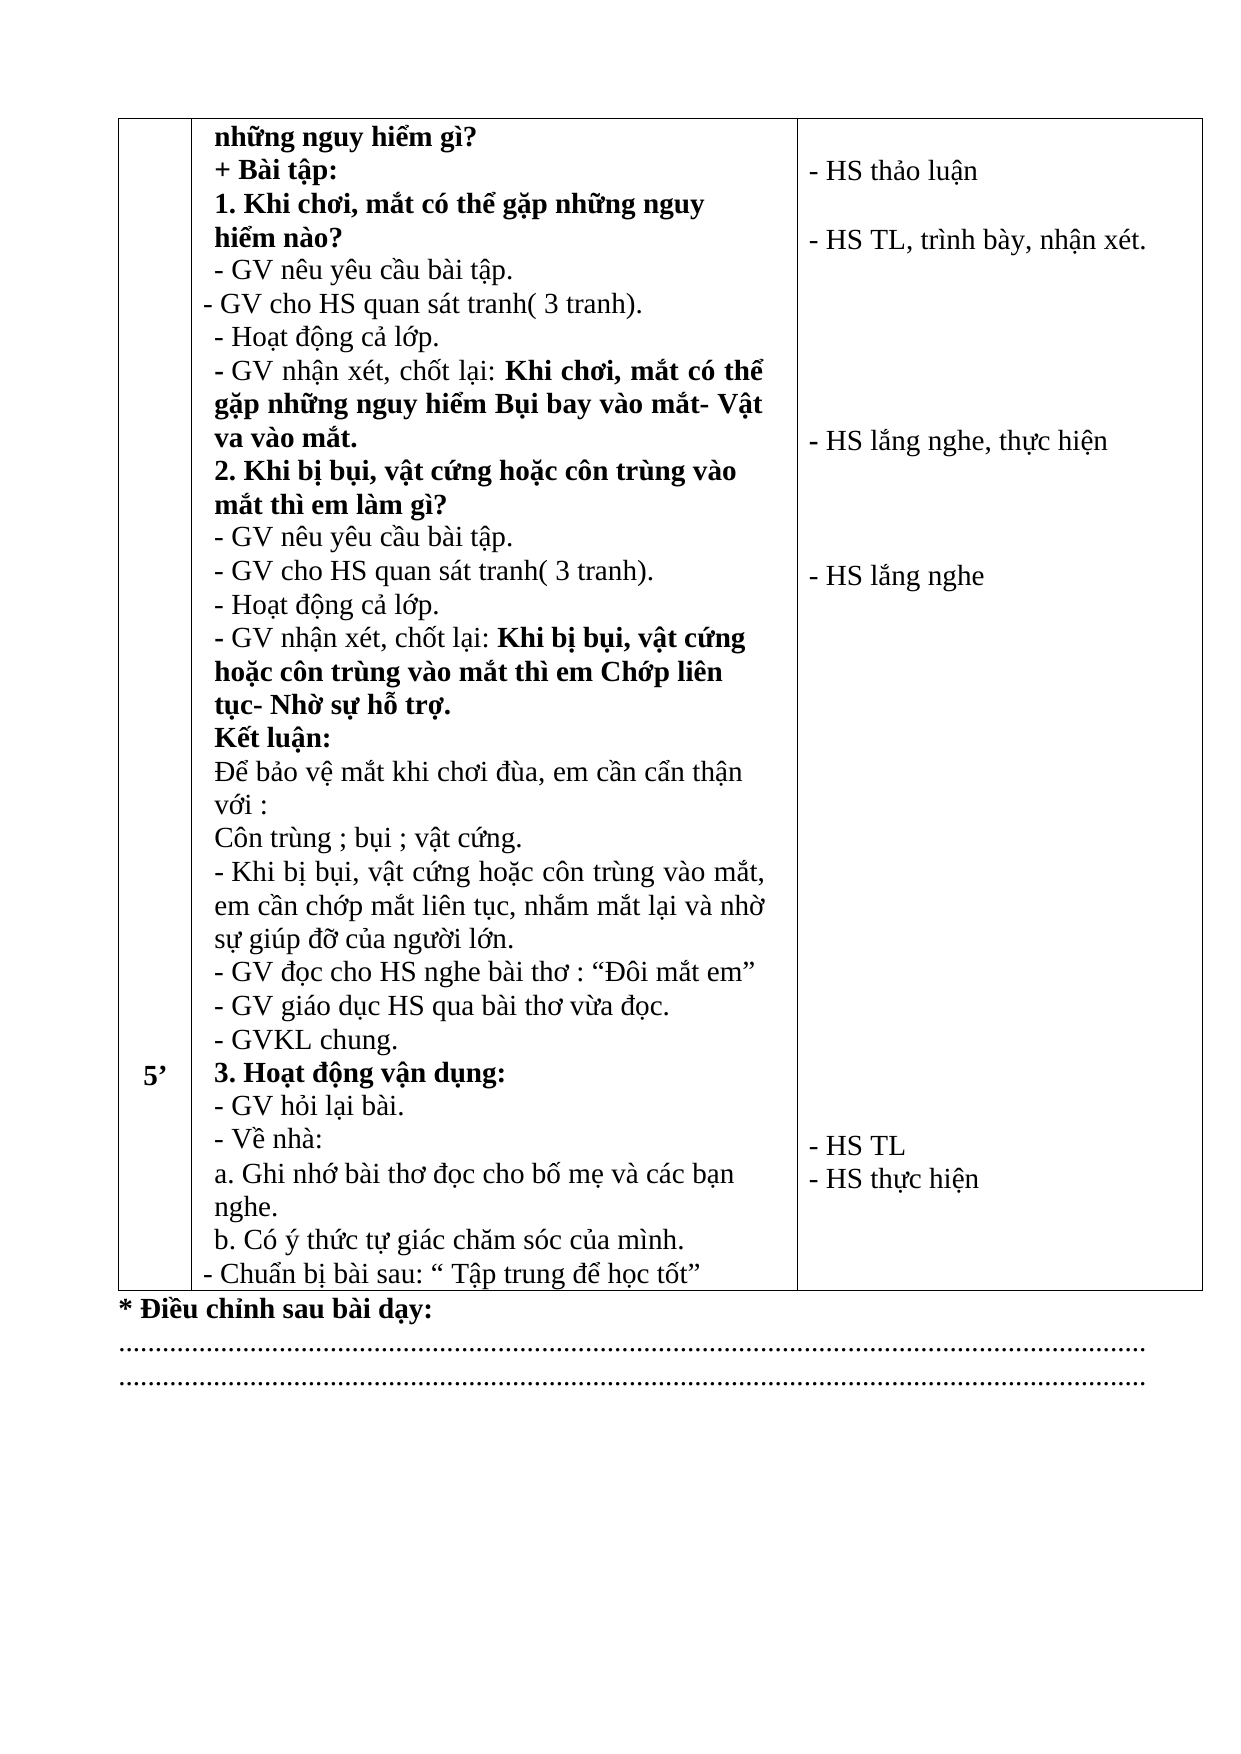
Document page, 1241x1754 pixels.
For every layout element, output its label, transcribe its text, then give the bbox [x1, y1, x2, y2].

table_cell 5’ 25’ 5’ [119, 119, 191, 1290]
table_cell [798, 119, 1202, 1290]
text * Điều chỉnh sau bài dạy: [118, 1291, 1152, 1324]
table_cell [192, 119, 797, 1290]
text .......................................................................................................................................................................................................................................................................................... [118, 1324, 1152, 1391]
